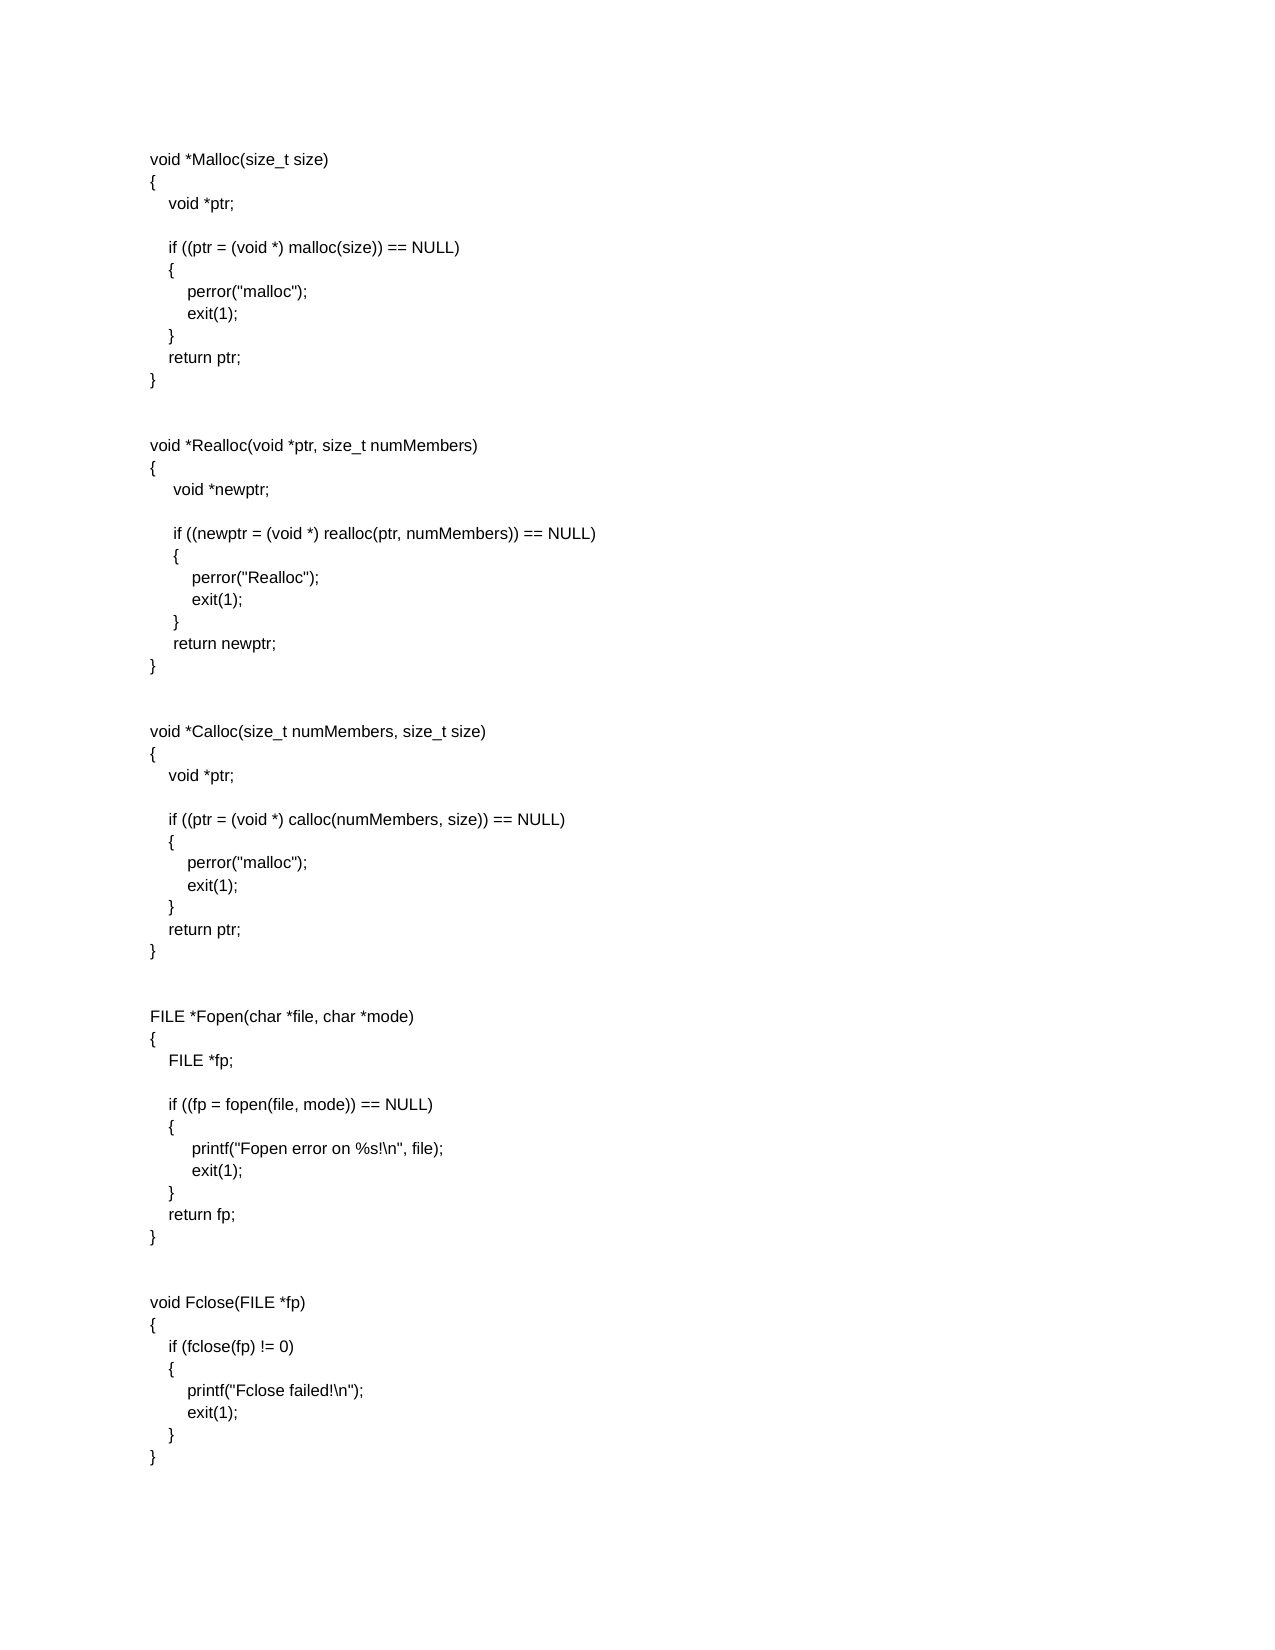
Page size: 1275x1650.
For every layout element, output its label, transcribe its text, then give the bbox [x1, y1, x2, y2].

text void *Malloc(size_t size) { void *ptr; if ((ptr = (void *) malloc(size)) == NULL) { perror("malloc"); exit(1); } return ptr; } void *Realloc(void *ptr, size_t numMembers) { void *newptr; if ((newptr = (void *) realloc(ptr, numMembers)) == NULL) { perror("Realloc"); exit(1); } return newptr; } void *Calloc(size_t numMembers, size_t size) { void *ptr; if ((ptr = (void *) calloc(numMembers, size)) == NULL) { perror("malloc"); exit(1); } return ptr; } FILE *Fopen(char *file, char *mode) { FILE *fp; if ((fp = fopen(file, mode)) == NULL) { printf("Fopen error on %s!\n", file); exit(1); } return fp; } void Fclose(FILE *fp) { if (fclose(fp) != 0) { printf("Fclose failed!\n"); exit(1); } } [150, 150, 1125, 1466]
